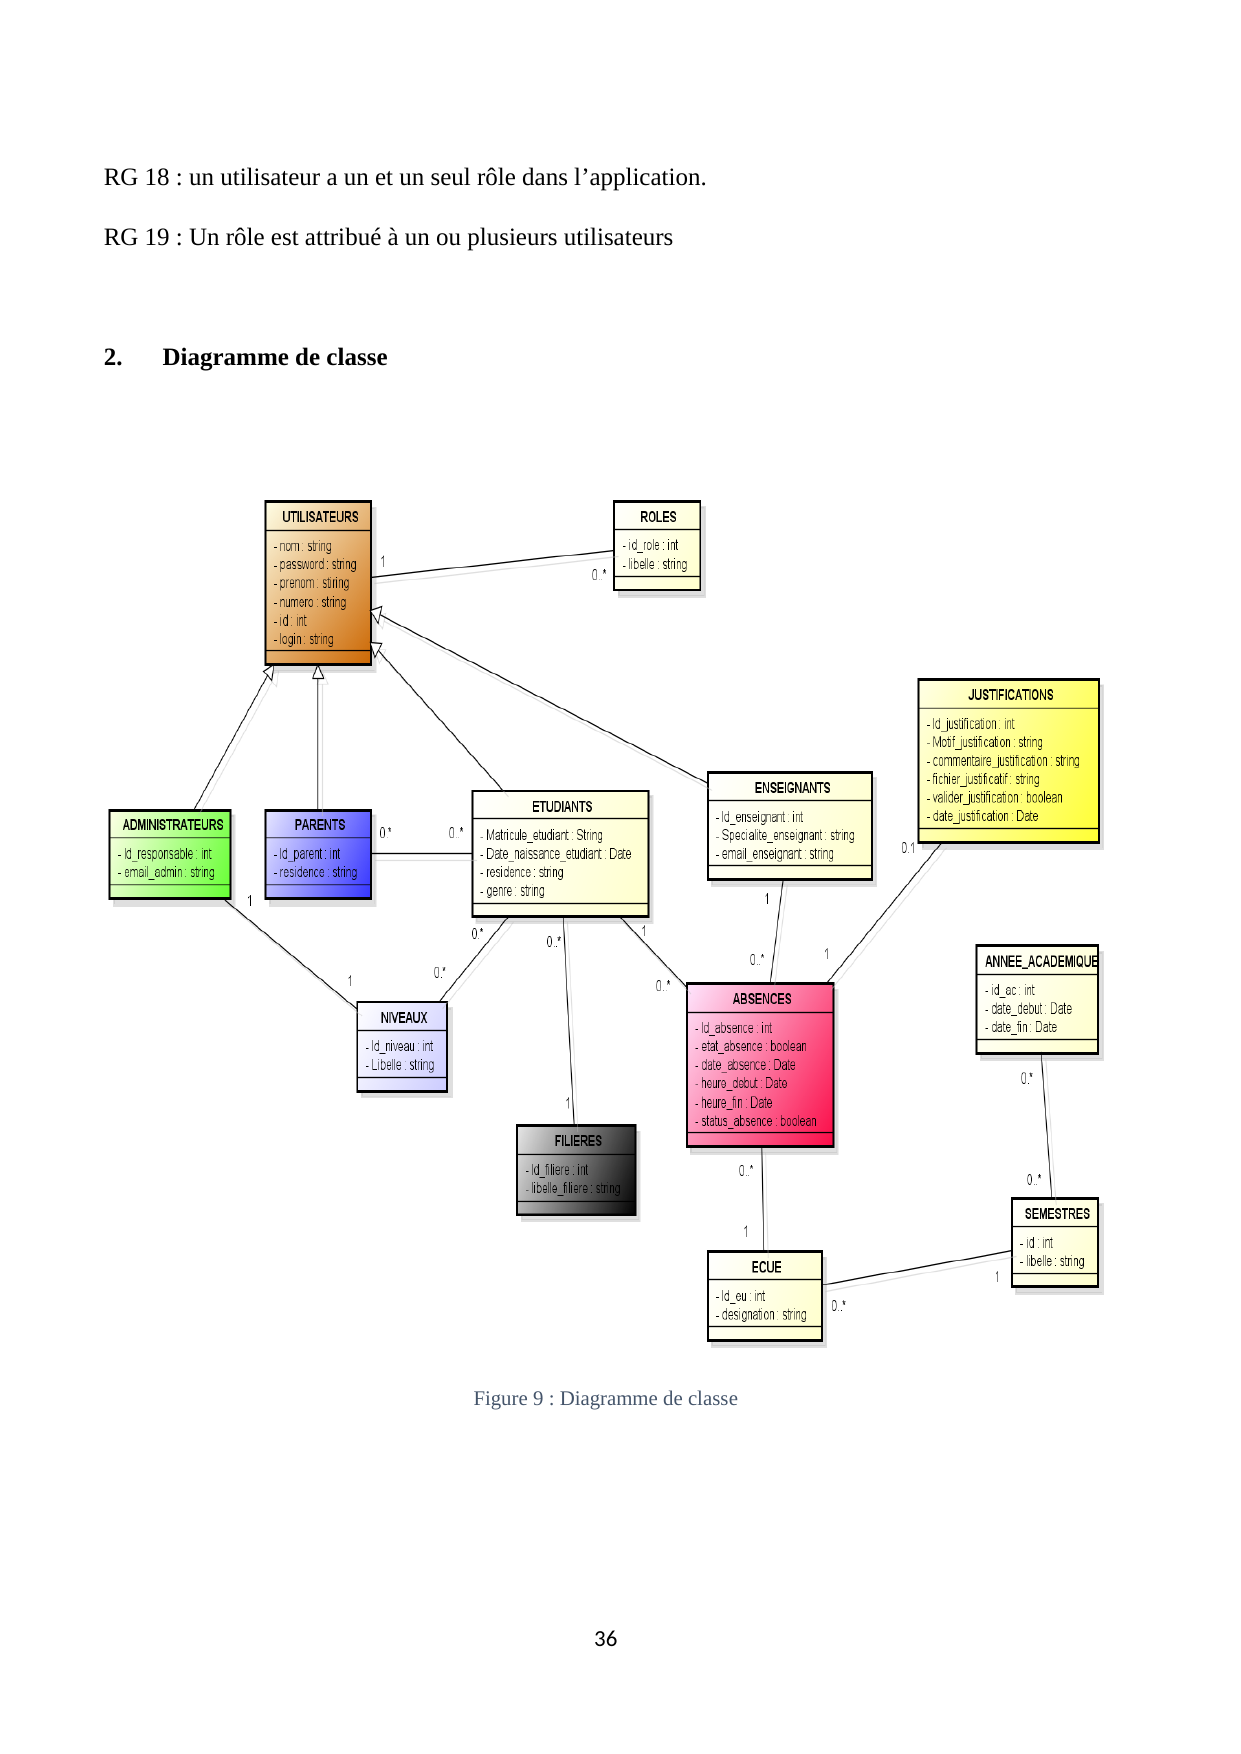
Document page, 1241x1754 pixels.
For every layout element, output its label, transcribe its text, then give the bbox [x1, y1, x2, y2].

picture [103, 485, 1108, 1355]
text RG 19 : Un rôle est attribué à un ou plusieurs utilisateurs [103, 222, 1107, 251]
text RG 18 : un utilisateur a un et un seul rôle dans l’application. [103, 162, 1107, 191]
text Figure 9 : Diagramme de classe [103, 1386, 1107, 1409]
subtitle Diagramme de classe [103, 342, 1107, 371]
